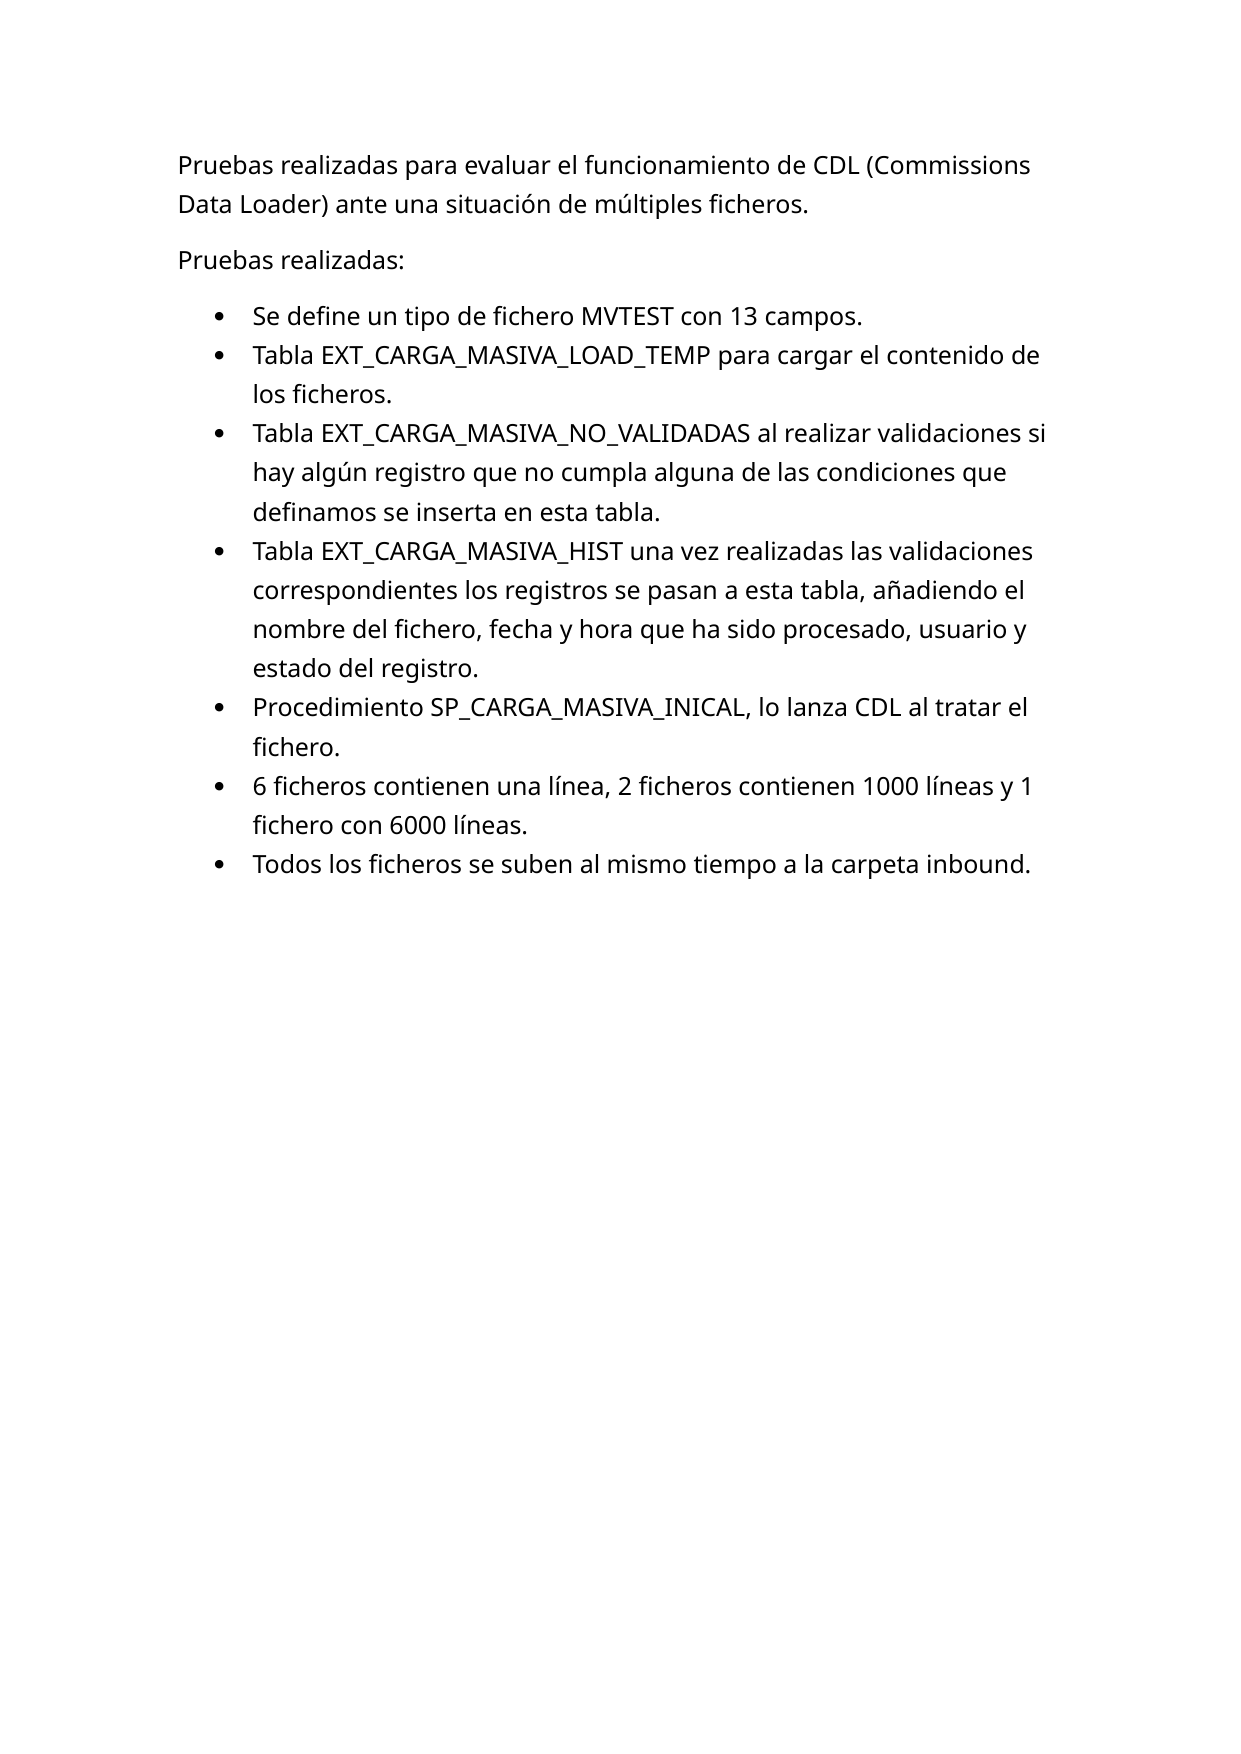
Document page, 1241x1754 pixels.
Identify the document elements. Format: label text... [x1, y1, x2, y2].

list Se define un tipo de fichero MVTEST con 13 campos. [215, 298, 1063, 332]
text Pruebas realizadas: [177, 243, 1063, 277]
text Pruebas realizadas para evaluar el funcionamiento de CDL (Commissions Data Loader) ante una situación de múltiples ficheros. [177, 148, 1063, 221]
list Tabla EXT_CARGA_MASIVA_LOAD_TEMP para cargar el contenido de los ficheros. [215, 338, 1063, 411]
list Tabla EXT_CARGA_MASIVA_HIST una vez realizadas las validaciones correspondientes los registros se pasan a esta tabla, añadiendo el nombre del fichero, fecha y hora que ha sido procesado, usuario y estado del registro. [215, 533, 1063, 685]
list Procedimiento SP_CARGA_MASIVA_INICAL, lo lanza CDL al tratar el fichero. [215, 690, 1063, 763]
list 6 ficheros contienen una línea, 2 ficheros contienen 1000 líneas y 1 fichero con 6000 líneas. [215, 768, 1063, 842]
list Tabla EXT_CARGA_MASIVA_NO_VALIDADAS al realizar validaciones si hay algún registro que no cumpla alguna de las condiciones que definamos se inserta en esta tabla. [215, 416, 1063, 528]
list Todos los ficheros se suben al mismo tiempo a la carpeta inbound. [215, 847, 1063, 881]
